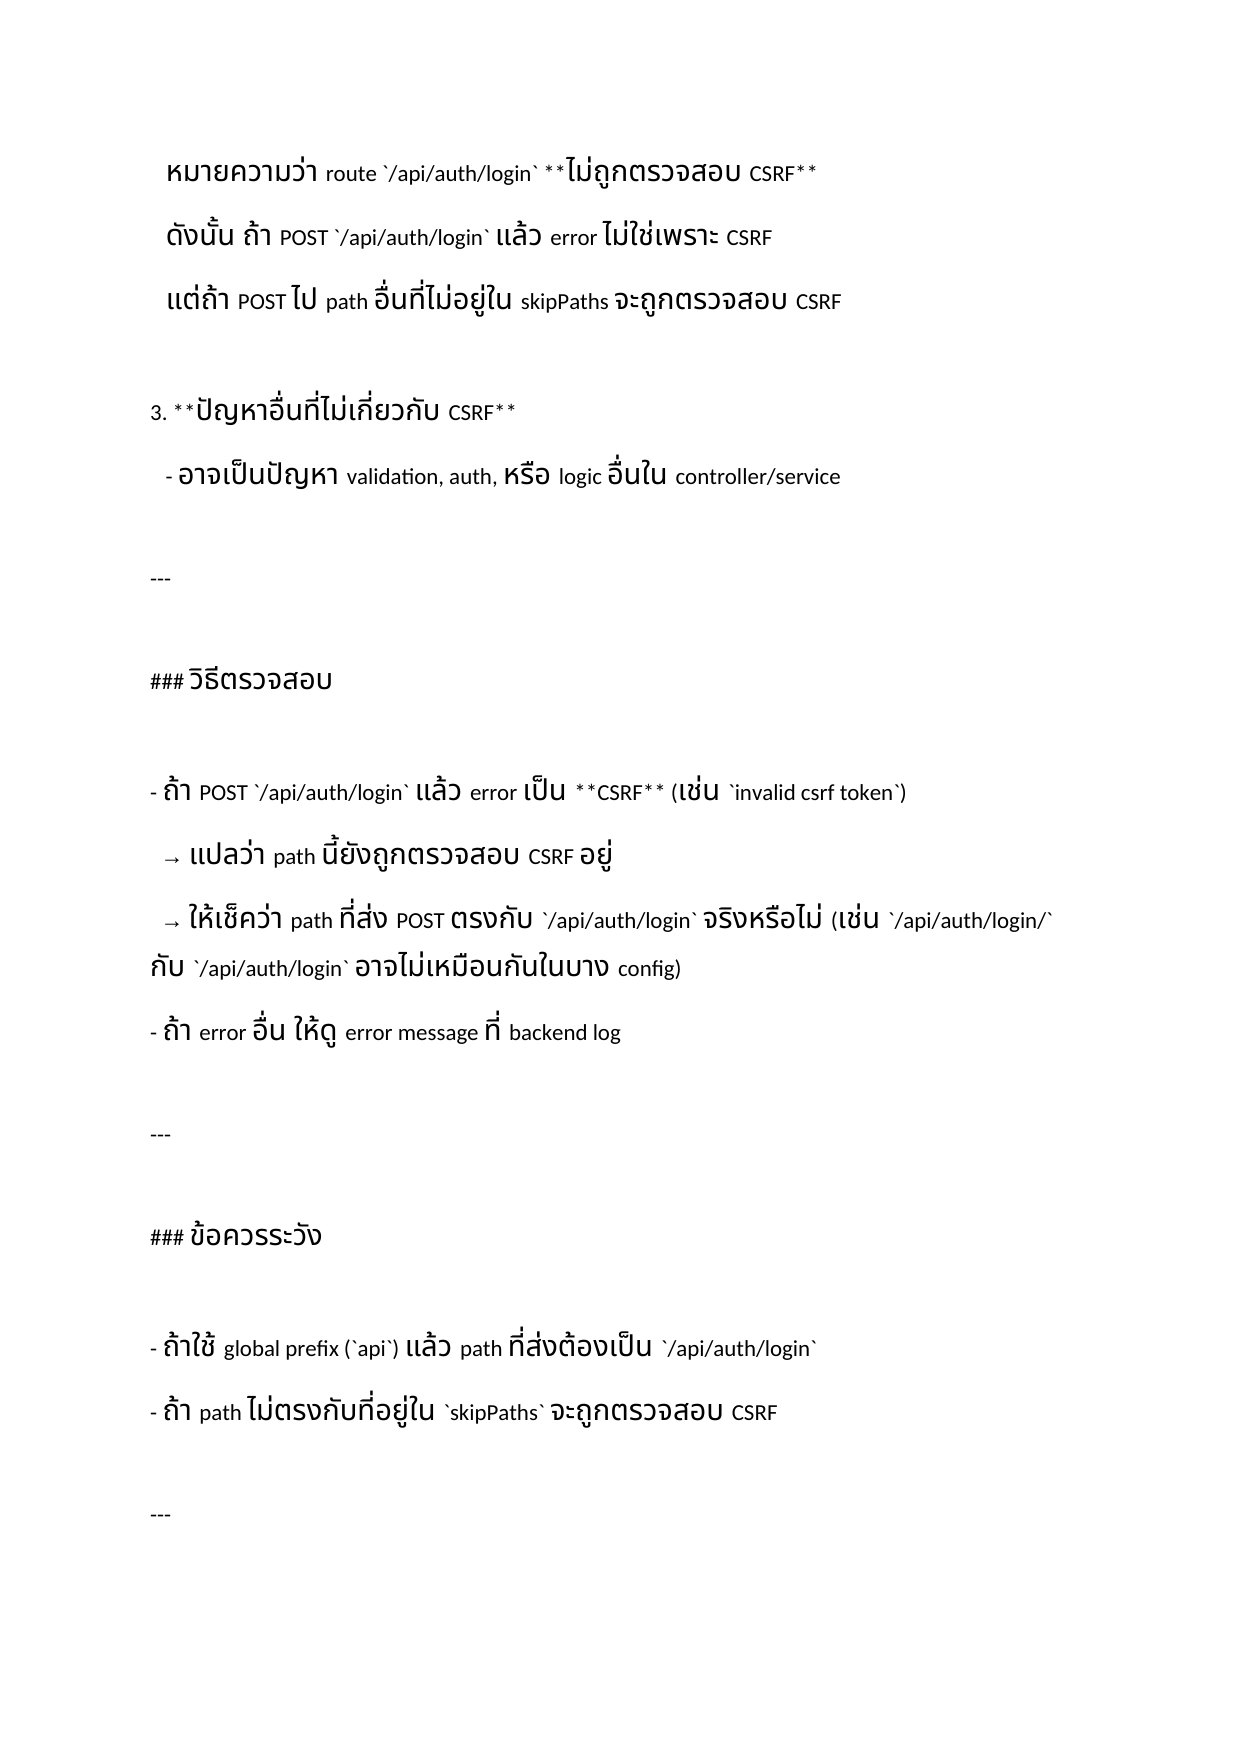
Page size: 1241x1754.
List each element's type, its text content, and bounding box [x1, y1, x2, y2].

text ### ข้อควรระวัง [150, 1214, 1090, 1258]
text 3. **ปัญหาอื่นที่ไม่เกี่ยวกับ CSRF** [150, 389, 1090, 433]
text --- [150, 564, 1090, 593]
text - ถ้า error อื่น ให้ดู error message ที่ backend log [150, 1009, 1090, 1053]
text - ถ้า path ไม่ตรงกับที่อยู่ใน `skipPaths` จะถูกตรวจสอบ CSRF [150, 1389, 1090, 1433]
text → แปลว่า path นี้ยังถูกตรวจสอบ CSRF อยู่ [150, 833, 1090, 878]
text --- [150, 1500, 1090, 1528]
text ### วิธีตรวจสอบ [150, 658, 1090, 702]
text - อาจเป็นปัญหา validation, auth, หรือ logic อื่นใน controller/service [150, 453, 1090, 498]
text - ถ้าใช้ global prefix (`api`) แล้ว path ที่ส่งต้องเป็น `/api/auth/login` [150, 1325, 1090, 1369]
text หมายความว่า route `/api/auth/login` **ไม่ถูกตรวจสอบ CSRF** [150, 150, 1090, 194]
text ดังนั้น ถ้า POST `/api/auth/login` แล้ว error ไม่ใช่เพราะ CSRF [150, 214, 1090, 258]
text - ถ้า POST `/api/auth/login` แล้ว error เป็น **CSRF** (เช่น `invalid csrf token`) [150, 769, 1090, 813]
text แต่ถ้า POST ไป path อื่นที่ไม่อยู่ใน skipPaths จะถูกตรวจสอบ CSRF [150, 278, 1090, 322]
text → ให้เช็คว่า path ที่ส่ง POST ตรงกับ `/api/auth/login` จริงหรือไม่ (เช่น `/api/auth/login/` กับ `/api/auth/login` อาจไม่เหมือนกันในบาง config) [150, 898, 1090, 989]
text --- [150, 1120, 1090, 1148]
